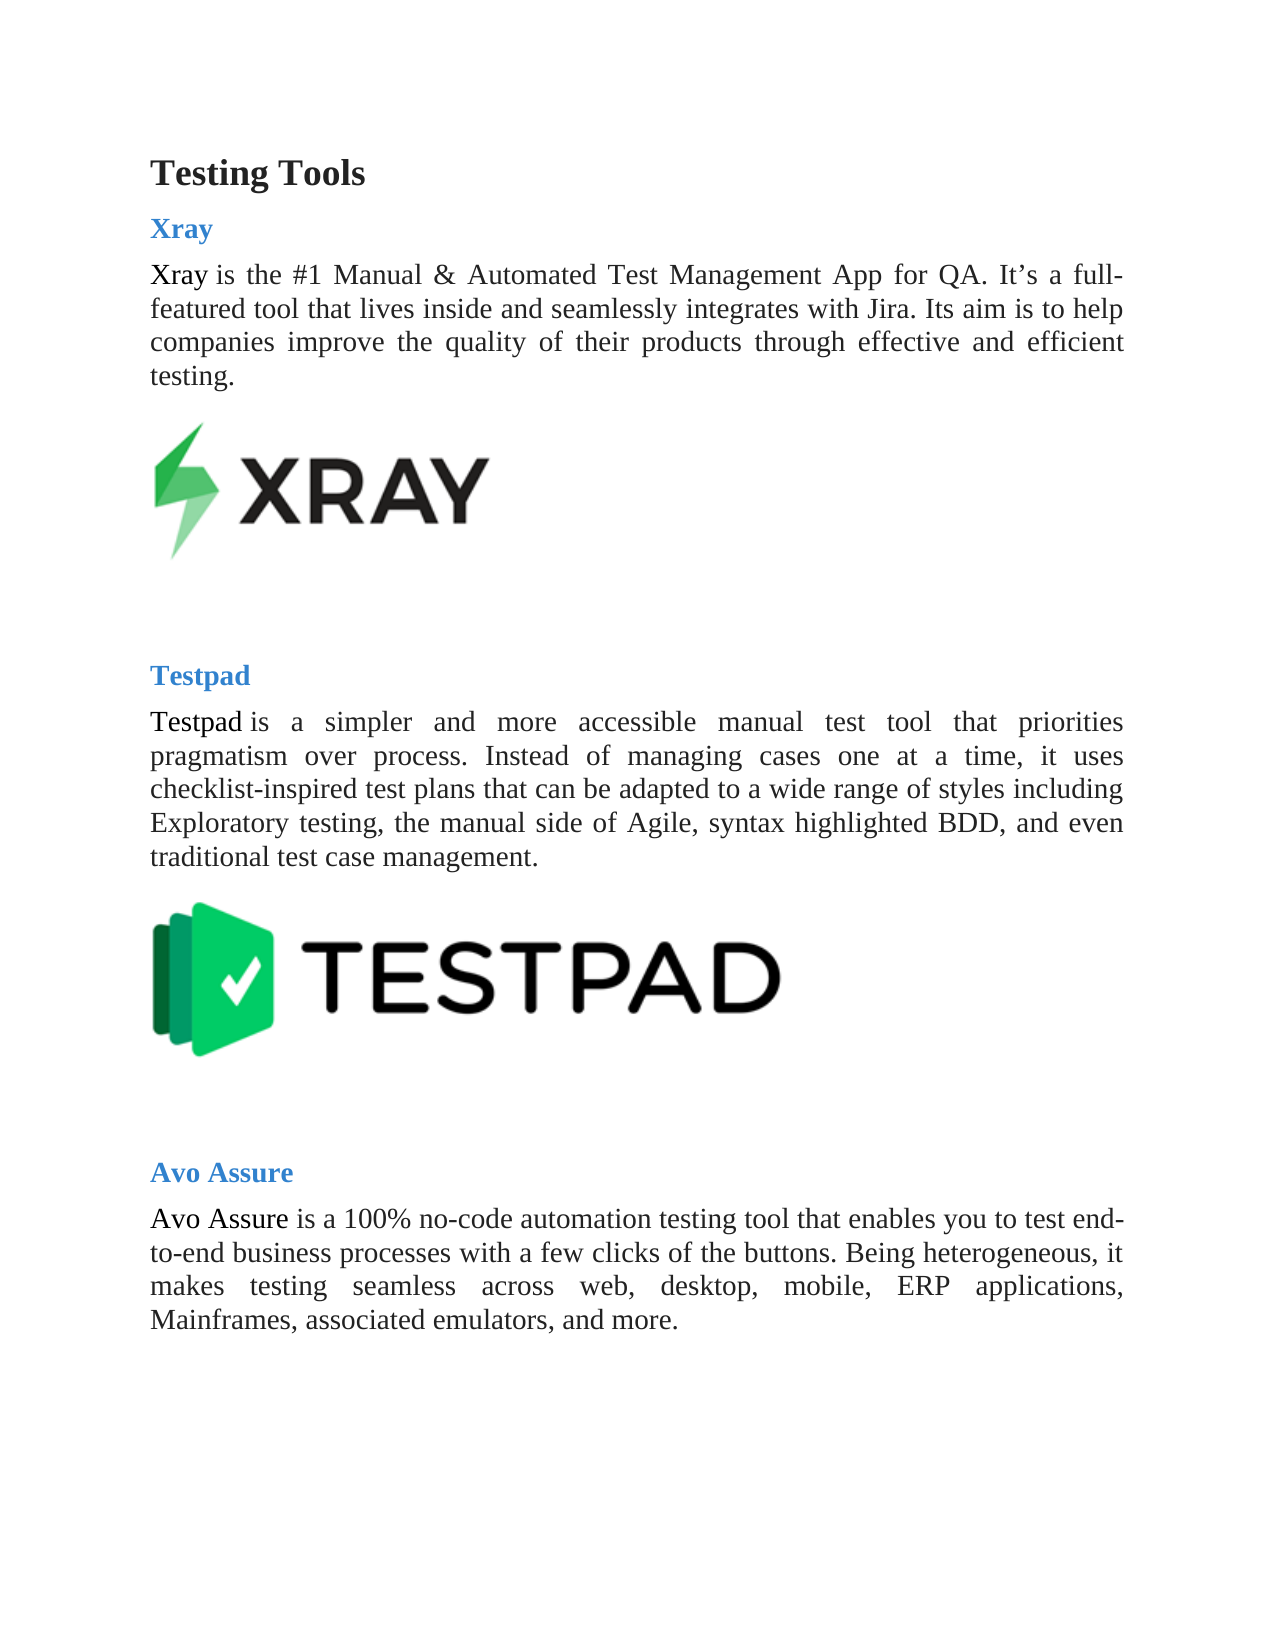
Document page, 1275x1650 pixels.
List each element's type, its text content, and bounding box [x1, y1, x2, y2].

text Testing Tools [150, 150, 1125, 193]
text Xray is the #1 Manual & Automated Test Management App for QA. It’s a full-featured tool that lives inside and seamlessly integrates with Jira. Its aim is to help companies improve the quality of their products through effective and efficient testing. [150, 257, 1125, 391]
picture [150, 901, 783, 1058]
subtitle Avo Assure [150, 1149, 1125, 1189]
text Avo Assure is a 100% no-code automation testing tool that enables you to test end-to-end business processes with a few clicks of the buttons. Being heterogeneous, it makes testing seamless across web, desktop, mobile, ERP applications, Mainframes, associated emulators, and more. [150, 1201, 1125, 1335]
subtitle Testpad [150, 653, 1125, 692]
picture [150, 420, 494, 562]
text Testpad is a simpler and more accessible manual test tool that priorities pragmatism over process. Instead of managing cases one at a time, it uses checklist-inspired test plans that can be adapted to a wide range of styles including Exploratory testing, the manual side of Agile, syntax highlighted BDD, and even traditional test case management. [150, 704, 1125, 872]
text Xray [150, 206, 1125, 245]
